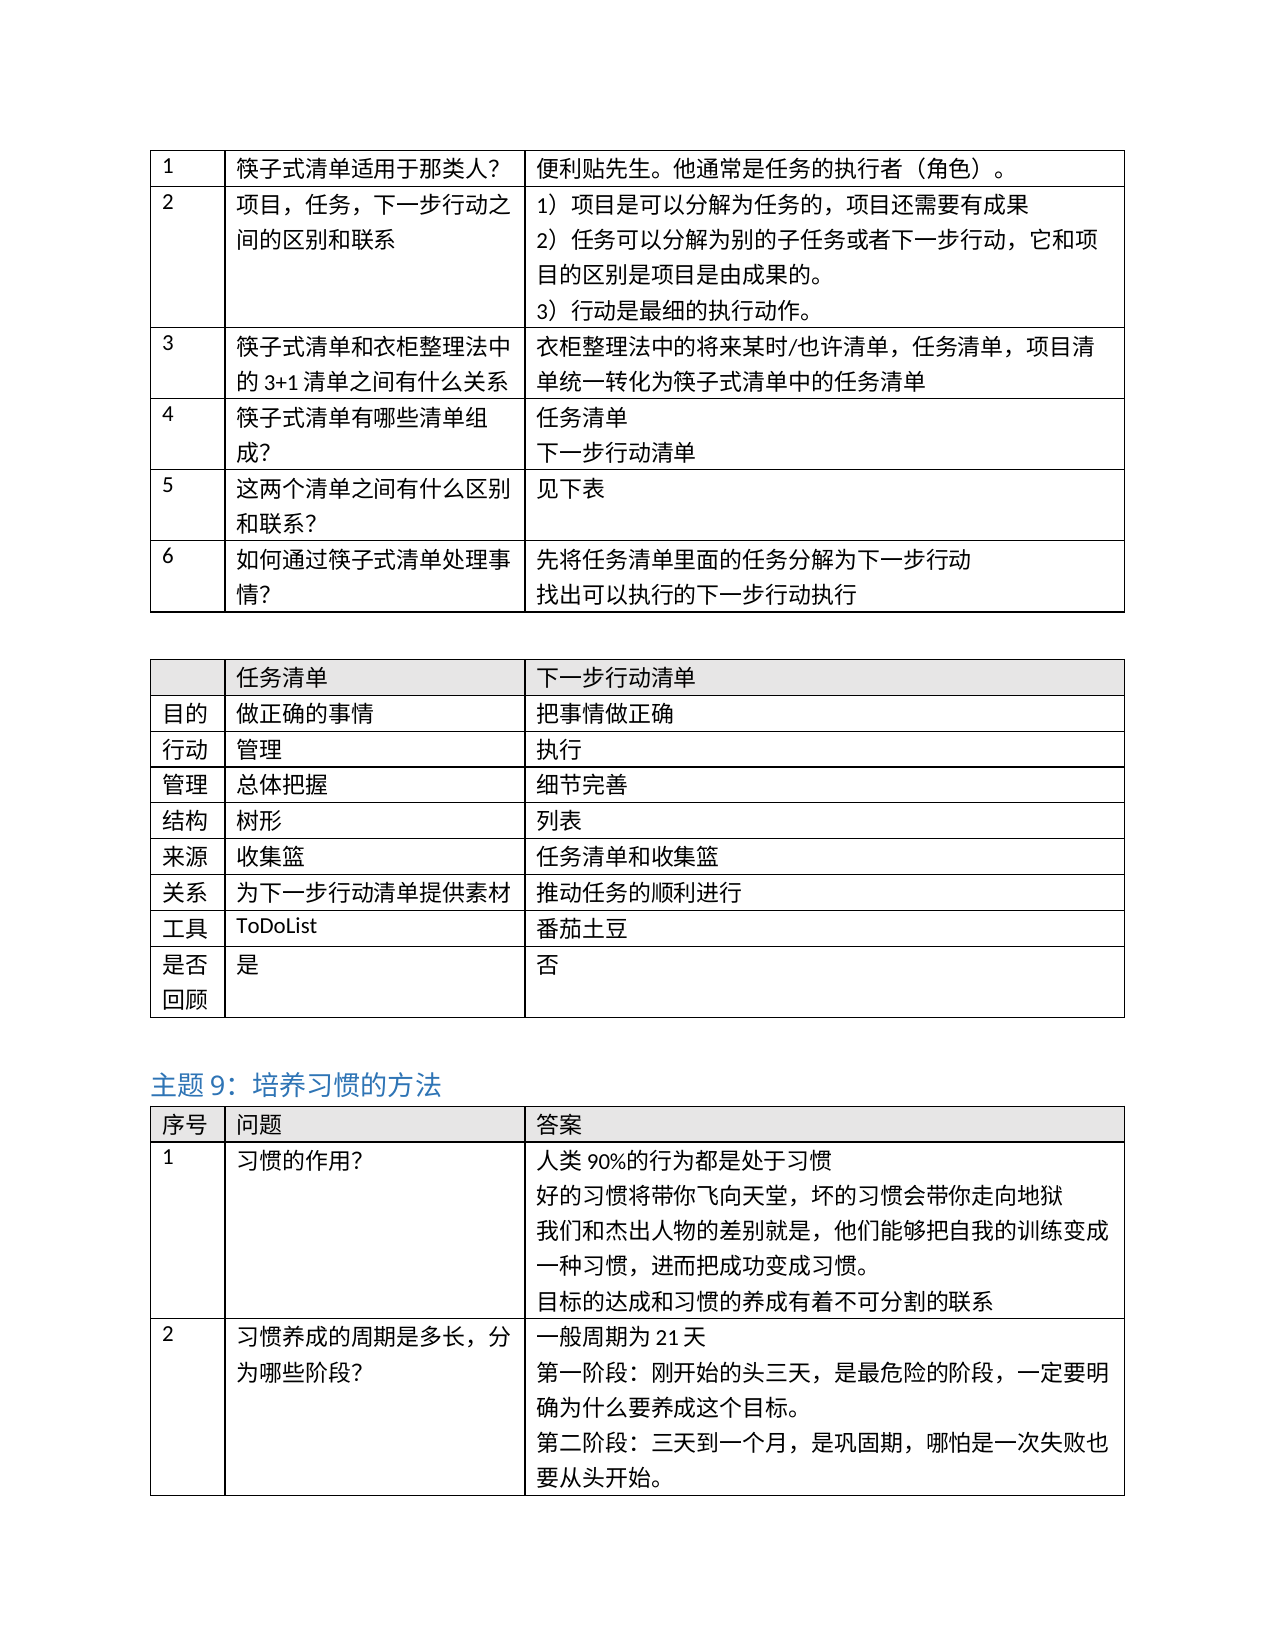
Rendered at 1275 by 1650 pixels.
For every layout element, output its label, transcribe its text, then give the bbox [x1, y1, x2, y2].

table_cell 4 [151, 399, 224, 469]
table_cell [526, 1319, 1124, 1495]
table_cell 列表 [526, 803, 1124, 838]
table_cell 来源 [151, 839, 224, 874]
table_cell 1）项目是可以分解为任务的，项目还需要有成果 2）任务可以分解为别的子任务或者下一步行动，它和项目的区别是项目是由成果的。 3）行动是最细的执行动作。 [526, 187, 1124, 327]
table_cell 6 [151, 541, 224, 611]
table_cell 关系 [151, 875, 224, 910]
table_cell 5 [151, 470, 224, 540]
table_cell 如何通过筷子式清单处理事情？ [226, 541, 524, 611]
table_header 答案 [526, 1107, 1124, 1141]
table_cell 否 [526, 947, 1124, 1017]
table_cell ToDoList [226, 911, 524, 946]
table_cell 行动 [151, 732, 224, 766]
table_cell 总体把握 [226, 768, 524, 802]
table_header [151, 660, 224, 695]
table_cell 筷子式清单适用于那类人？ [226, 151, 524, 186]
table_cell 2 [151, 1319, 224, 1495]
table_cell 衣柜整理法中的将来某时/也许清单，任务清单，项目清单统一转化为筷子式清单中的任务清单 [526, 328, 1124, 398]
table_cell 便利贴先生。他通常是任务的执行者（角色）。 [526, 151, 1124, 186]
table_cell 执行 [526, 732, 1124, 766]
table_cell 树形 [226, 803, 524, 838]
table_cell 管理 [151, 768, 224, 802]
table_cell 1 [151, 151, 224, 186]
table_cell 管理 [226, 732, 524, 766]
table_header 下一步行动清单 [526, 660, 1124, 695]
table_cell 这两个清单之间有什么区别和联系？ [226, 470, 524, 540]
table_cell 任务清单和收集篮 [526, 839, 1124, 874]
table_header 任务清单 [226, 660, 524, 695]
table_cell 是否回顾 [151, 947, 224, 1017]
table_cell 1 [151, 1143, 224, 1318]
table_cell 把事情做正确 [526, 696, 1124, 731]
table_cell 习惯的作用？ [226, 1143, 524, 1318]
table_cell 目的 [151, 696, 224, 731]
table_cell 人类90%的行为都是处于习惯 好的习惯将带你飞向天堂，坏的习惯会带你走向地狱 我们和杰出人物的差别就是，他们能够把自我的训练变成一种习惯，进而把成功变成习惯。 目标的达成和习惯的养成有着不可分割的联系 [526, 1143, 1124, 1318]
table_cell 项目，任务，下一步行动之间的区别和联系 [226, 187, 524, 327]
table_cell 2 [151, 187, 224, 327]
table_header 问题 [226, 1107, 524, 1141]
table_cell 推动任务的顺利进行 [526, 875, 1124, 910]
table_cell 做正确的事情 [226, 696, 524, 731]
table_cell 先将任务清单里面的任务分解为下一步行动 找出可以执行的下一步行动执行 [526, 541, 1124, 611]
table_cell 番茄土豆 [526, 911, 1124, 946]
table_cell 筷子式清单有哪些清单组成？ [226, 399, 524, 469]
table_cell 结构 [151, 803, 224, 838]
subtitle 主题9：培养习惯的方法 [150, 1064, 1125, 1103]
table_cell 细节完善 [526, 768, 1124, 802]
table_cell 3 [151, 328, 224, 398]
table_cell 为下一步行动清单提供素材 [226, 875, 524, 910]
table_cell 任务清单 下一步行动清单 [526, 399, 1124, 469]
table_header 序号 [151, 1107, 224, 1141]
table_cell 见下表 [526, 470, 1124, 540]
table_cell 工具 [151, 911, 224, 946]
table_cell 习惯养成的周期是多长，分为哪些阶段？ [226, 1319, 524, 1495]
table_cell 收集篮 [226, 839, 524, 874]
table_cell 筷子式清单和衣柜整理法中的3+1清单之间有什么关系 [226, 328, 524, 398]
table_cell 是 [226, 947, 524, 1017]
